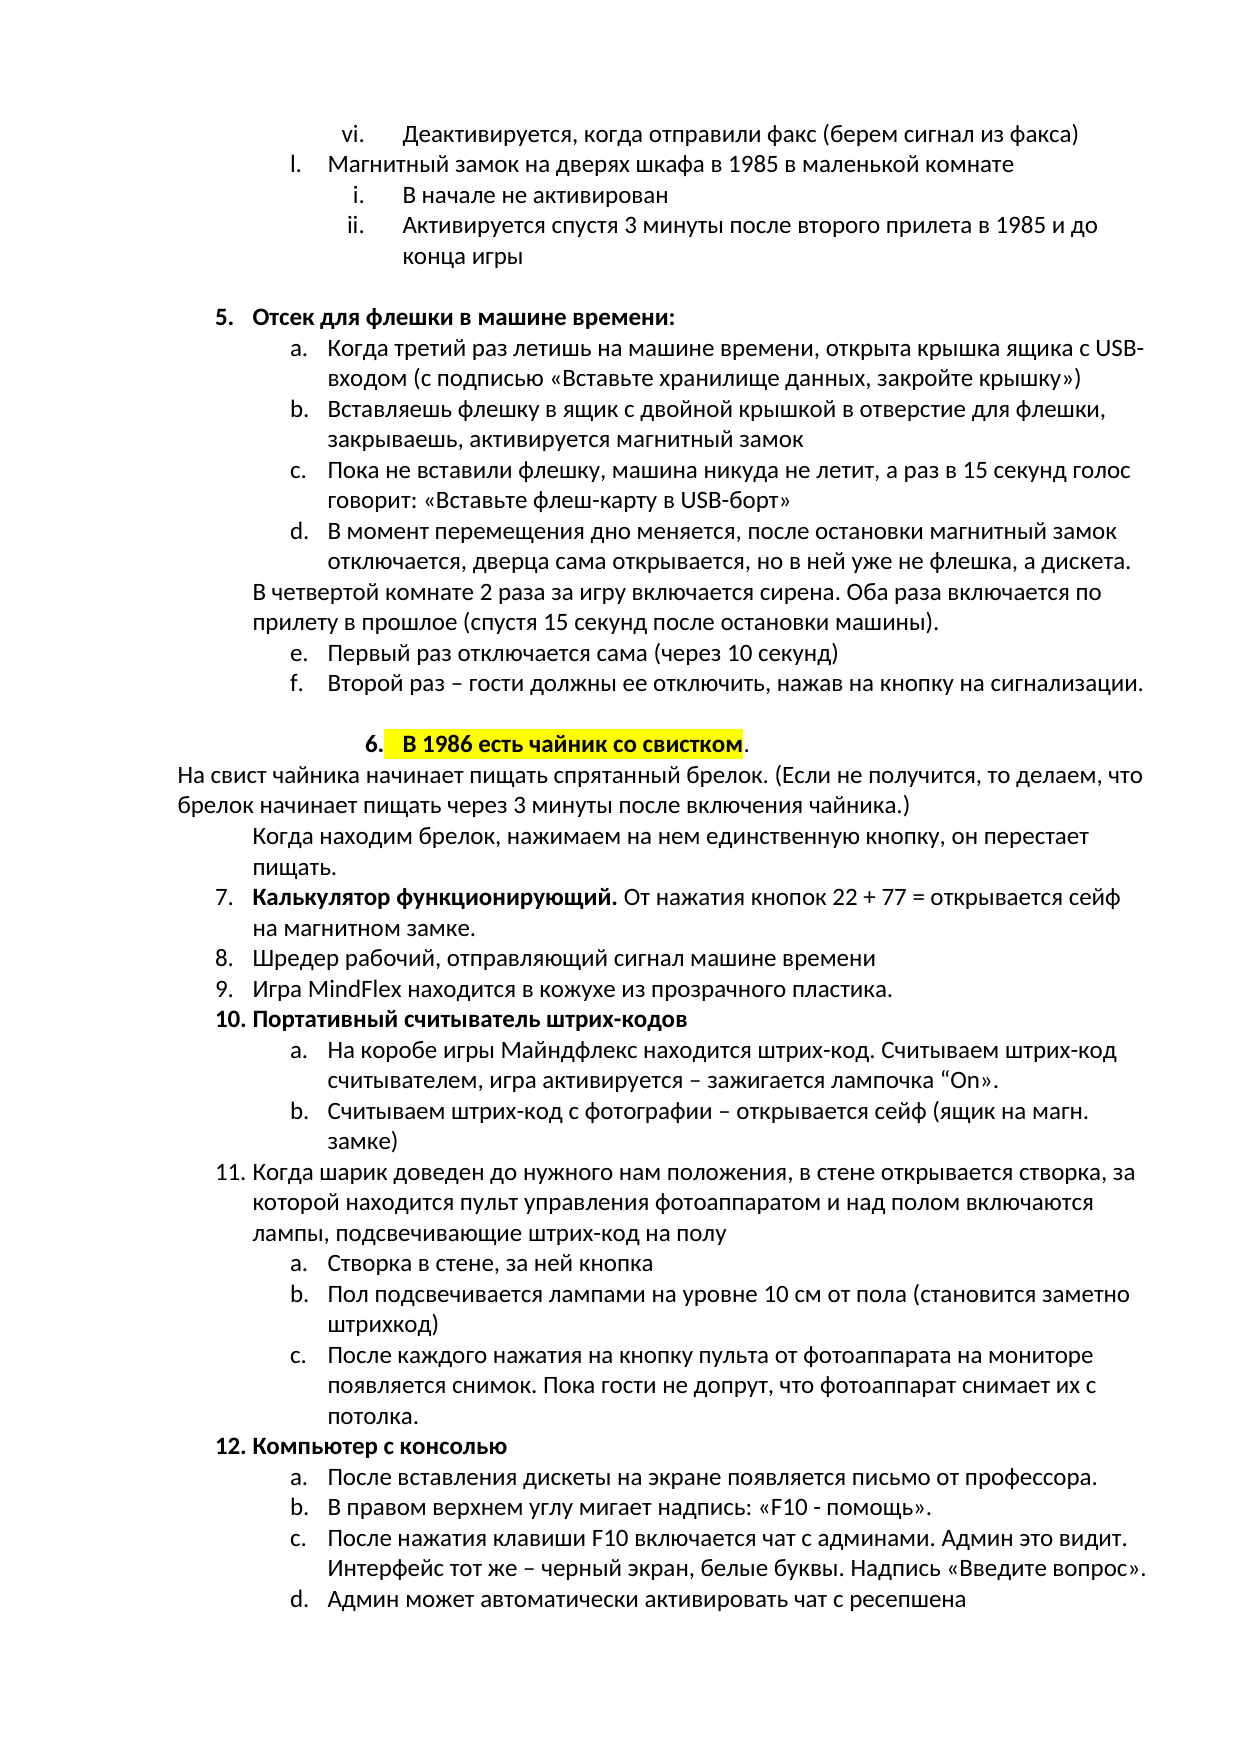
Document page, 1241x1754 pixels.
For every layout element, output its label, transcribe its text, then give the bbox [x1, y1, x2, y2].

text В четвертой комнате 2 раза за игру включается сирена. Оба раза включается по прилету в прошлое (спустя 15 секунд после остановки машины). [252, 576, 1152, 637]
list Когда шарик доведен до нужного нам положения, в стене открывается створка, за которой находится пульт управления фотоаппаратом и над полом включаются лампы, подсвечивающие штрих-код на полу [215, 1156, 1152, 1247]
list Админ может автоматически активировать чат с ресепшена [290, 1583, 1152, 1614]
list Отсек для флешки в машине времени: [215, 301, 1152, 332]
list Когда третий раз летишь на машине времени, открыта крышка ящика с USB-входом (с подписью «Вставьте хранилище данных, закройте крышку») [290, 332, 1152, 393]
list Створка в стене, за ней кнопка [290, 1247, 1152, 1278]
list Магнитный замок на дверях шкафа в 1985 в маленькой комнате [290, 149, 1152, 179]
list В начале не активирован [365, 179, 1152, 210]
list Пол подсвечивается лампами на уровне 10 см от пола (становится заметно штрихкод) [290, 1278, 1152, 1339]
list Шредер рабочий, отправляющий сигнал машине времени [215, 942, 1152, 973]
list Деактивируется, когда отправили факс (берем сигнал из факса) [365, 118, 1152, 149]
text Когда находим брелок, нажимаем на нем единственную кнопку, он перестает пищать. [252, 820, 1152, 881]
list Второй раз – гости должны ее отключить, нажав на кнопку на сигнализации. [290, 667, 1152, 698]
list Пока не вставили флешку, машина никуда не летит, а раз в 15 секунд голос говорит: «Вставьте флеш-карту в USB-борт» [290, 454, 1152, 515]
list Компьютер с консолью [215, 1431, 1152, 1461]
list Калькулятор функционирующий. От нажатия кнопок 22 + 77 = открывается сейф на магнитном замке. [215, 881, 1152, 942]
list Считываем штрих-код с фотографии – открывается сейф (ящик на магн. замке) [290, 1095, 1152, 1156]
list Игра MindFlex находится в кожухе из прозрачного пластика. [215, 973, 1152, 1003]
list После каждого нажатия на кнопку пульта от фотоаппарата на мониторе появляется снимок. Пока гости не допрут, что фотоаппарат снимает их с потолка. [290, 1339, 1152, 1431]
list После вставления дискеты на экране появляется письмо от профессора. [290, 1461, 1152, 1492]
text На свист чайника начинает пищать спрятанный брелок. (Если не получится, то делаем, что брелок начинает пищать через 3 минуты после включения чайника.) [177, 759, 1152, 820]
list Первый раз отключается сама (через 10 секунд) [290, 637, 1152, 667]
list Вставляешь флешку в ящик с двойной крышкой в отверстие для флешки, закрываешь, активируется магнитный замок [290, 393, 1152, 454]
list После нажатия клавиши F10 включается чат с админами. Админ это видит. Интерфейс тот же – черный экран, белые буквы. Надпись «Введите вопрос». [290, 1522, 1152, 1583]
list В момент перемещения дно меняется, после остановки магнитный замок отключается, дверца сама открывается, но в ней уже не флешка, а дискета. [290, 515, 1152, 576]
list В правом верхнем углу мигает надпись: «F10 - помощь». [290, 1492, 1152, 1522]
list В 1986 есть чайник со свистком. [365, 728, 1152, 759]
list На коробе игры Майндфлекс находится штрих-код. Считываем штрих-код считывателем, игра активируется – зажигается лампочка “On». [290, 1034, 1152, 1095]
list Портативный считыватель штрих-кодов [215, 1003, 1152, 1034]
list Активируется спустя 3 минуты после второго прилета в 1985 и до конца игры [365, 210, 1152, 271]
